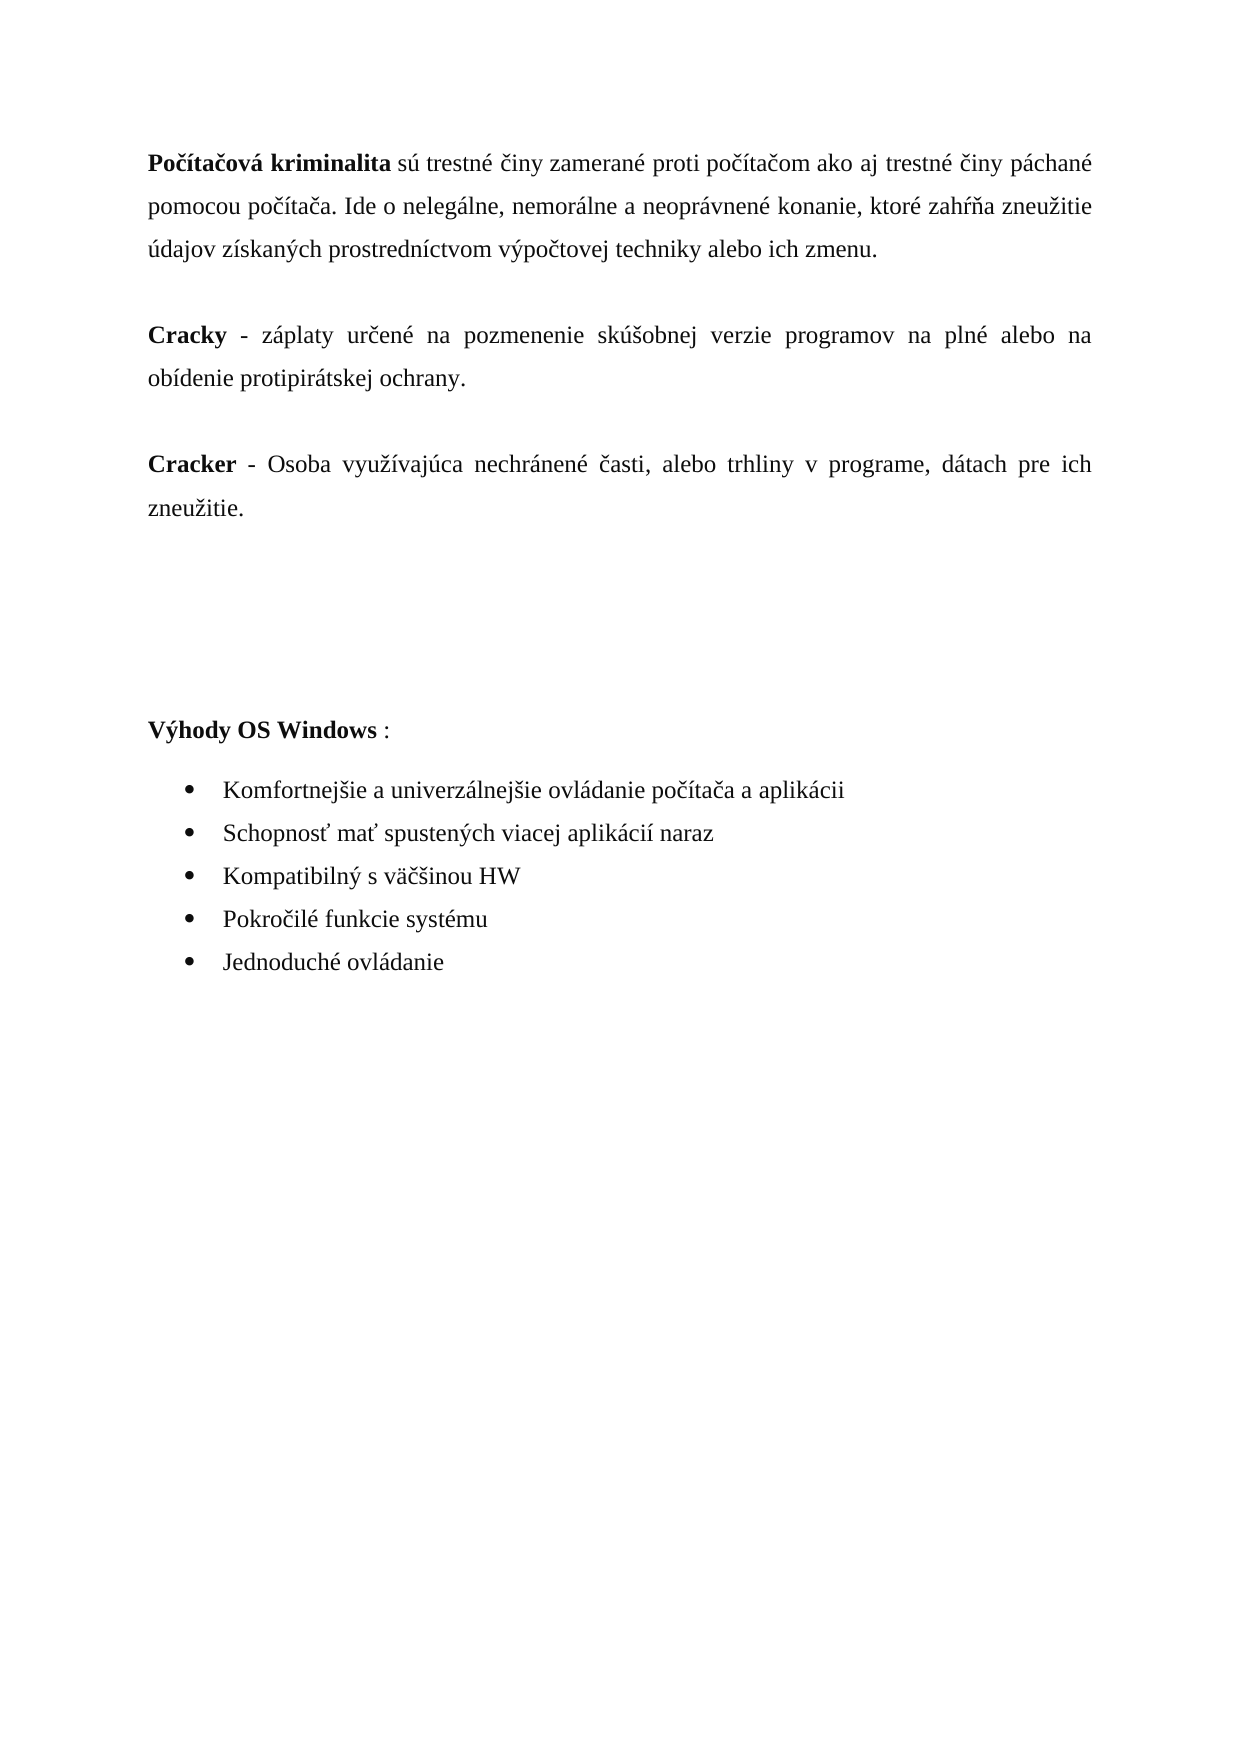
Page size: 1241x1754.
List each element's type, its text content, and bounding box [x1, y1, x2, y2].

list Komfortnejšie a univerzálnejšie ovládanie počítača a aplikácii [185, 775, 1093, 804]
list Schopnosť mať spustených viacej aplikácií naraz [185, 818, 1093, 847]
list Pokročilé funkcie systému [185, 904, 1093, 933]
text Cracker - Osoba využívajúca nechránené časti, alebo trhliny v programe, dátach pre ich zneužitie. [148, 449, 1093, 521]
text Počítačová kriminalita sú trestné činy zamerané proti počítačom ako aj trestné činy páchané pomocou počítača. Ide o nelegálne, nemorálne a neoprávnené konanie, ktoré zahŕňa zneužitie údajov získaných prostredníctvom výpočtovej techniky alebo ich zmenu. [148, 148, 1093, 191]
list Jednoduché ovládanie [185, 947, 1093, 976]
list Kompatibilný s väčšinou HW [185, 861, 1093, 890]
text Výhody OS Windows : [148, 715, 1093, 744]
text Cracky - záplaty určené na pozmenenie skúšobnej verzie programov na plné alebo na obídenie protipirátskej ochrany. [148, 320, 1093, 392]
text Počítačová kriminalita sú trestné činy zamerané proti počítačom ako aj trestné činy páchané pomocou počítača. Ide o nelegálne, nemorálne a neoprávnené konanie, ktoré zahŕňa zneužitie údajov získaných prostredníctvom výpočtovej techniky alebo ich zmenu. [148, 219, 1093, 263]
